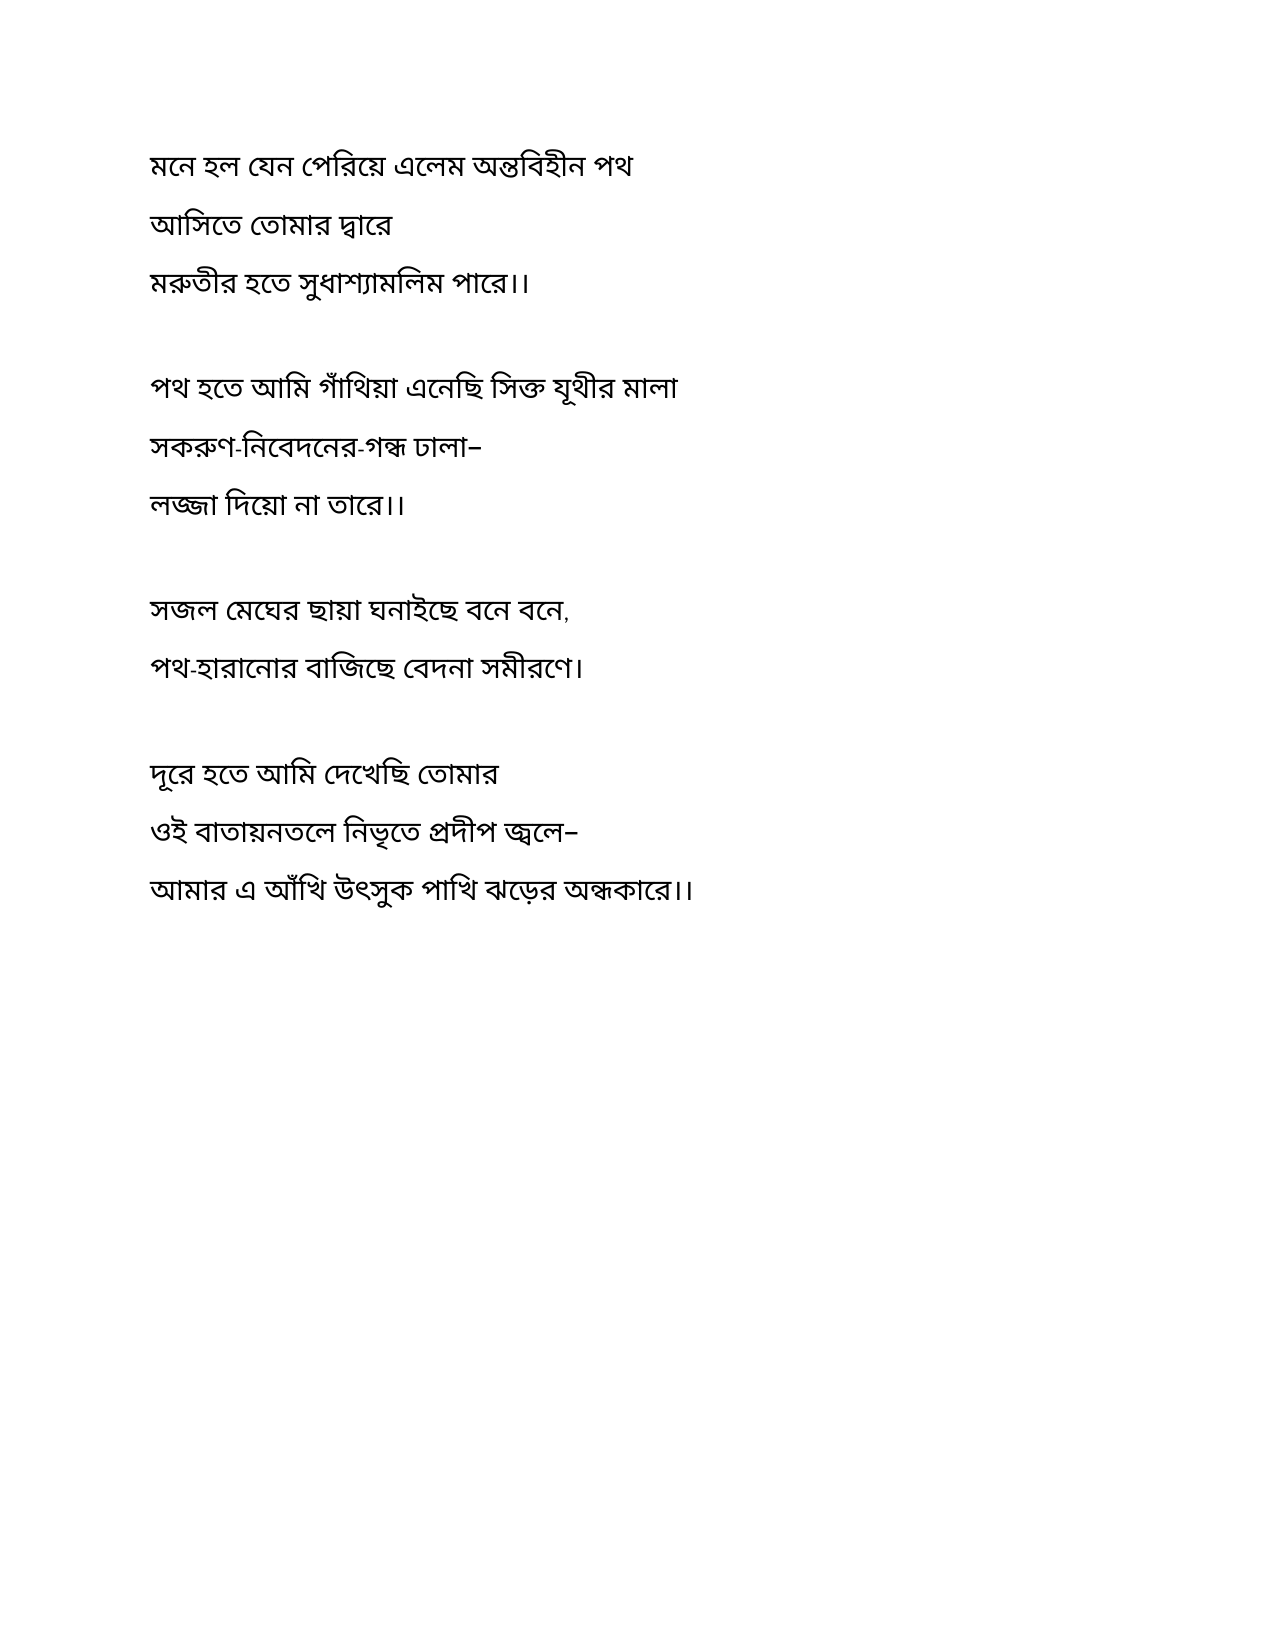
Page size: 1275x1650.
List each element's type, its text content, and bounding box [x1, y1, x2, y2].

text মনে হল যেন পেরিয়ে এলেম অন্তবিহীন পথ [150, 150, 1125, 189]
text পথ হতে আমি গাঁথিয়া এনেছি সিক্ত যূথীর মালা [150, 372, 1125, 411]
text আসিতে তোমার দ্বারে [150, 208, 1125, 247]
text ওই বাতায়নতলে নিভৃতে প্রদীপ জ্বলে– [150, 816, 1125, 854]
text সজল মেঘের ছায়া ঘনাইছে বনে বনে, [150, 594, 1125, 632]
text আমার এ আঁখি উৎসুক পাখি ঝড়ের অন্ধকারে।। [150, 874, 1125, 913]
text লজ্জা দিয়ো না তারে।। [150, 488, 1125, 527]
text দূরে হতে আমি দেখেছি তোমার [150, 757, 1125, 796]
text সকরুণ-নিবেদনের-গন্ধ ঢালা– [150, 430, 1125, 469]
text মরুতীর হতে সুধাশ্যামলিম পারে।। [150, 267, 1125, 305]
text পথ-হারানোর বাজিছে বেদনা সমীরণে। [150, 652, 1125, 691]
